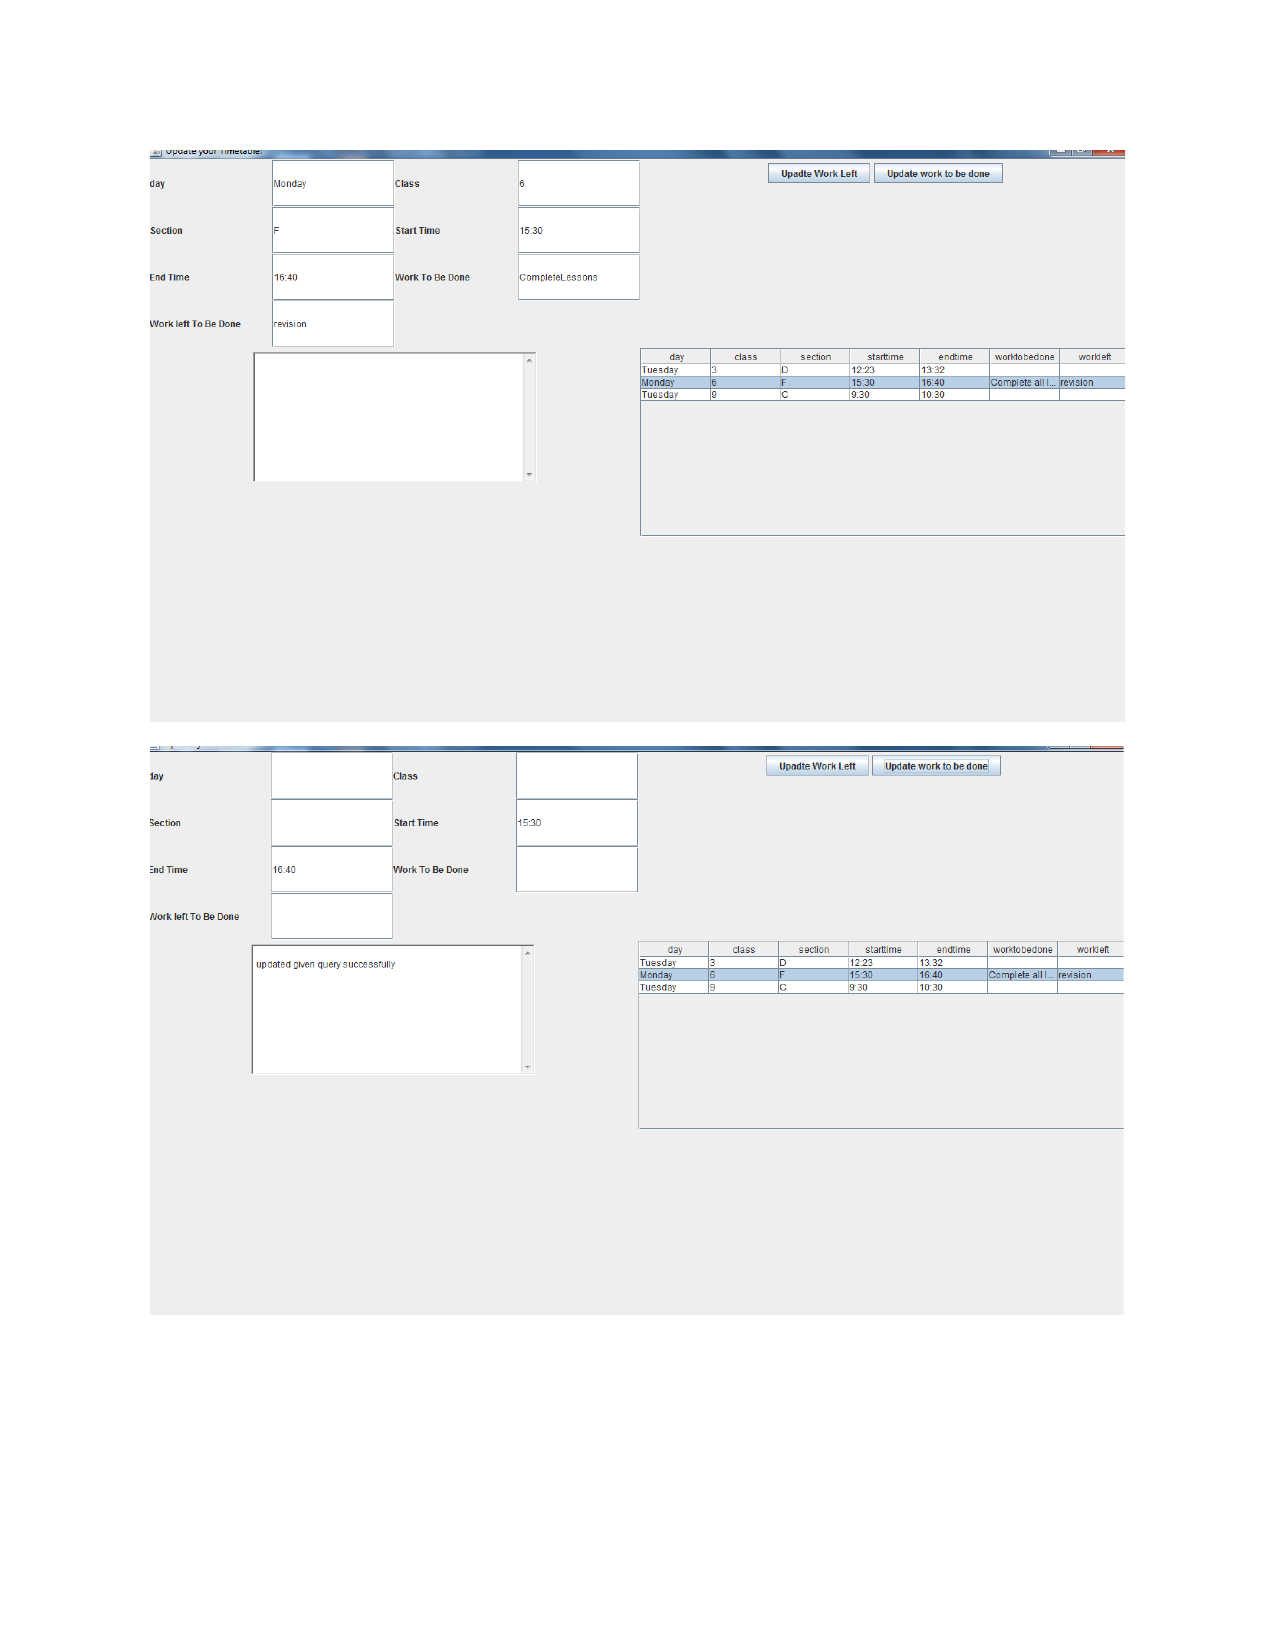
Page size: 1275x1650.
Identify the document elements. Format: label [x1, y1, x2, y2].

picture [150, 150, 1125, 722]
picture [150, 746, 1124, 1315]
